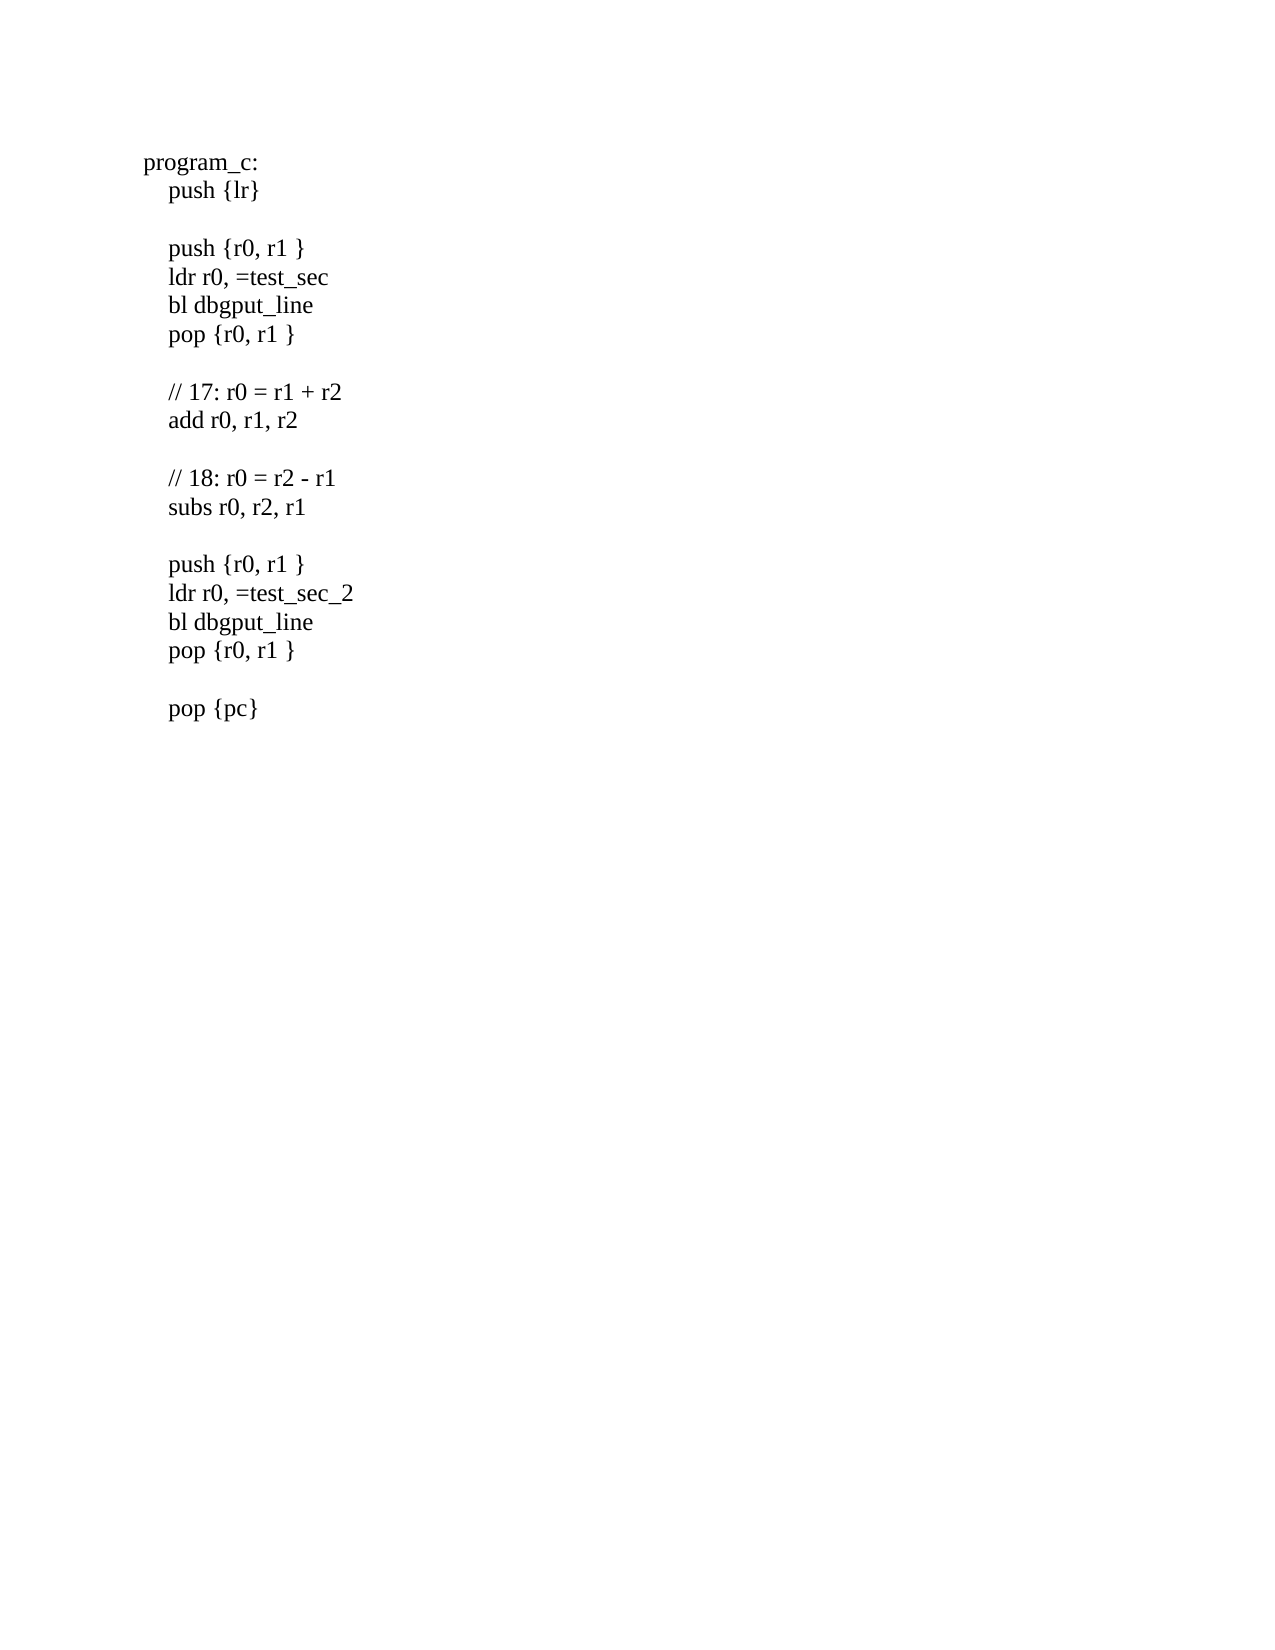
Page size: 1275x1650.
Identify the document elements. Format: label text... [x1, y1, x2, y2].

text pop {r0, r1 } [118, 319, 1157, 348]
text subs r0, r2, r1 [118, 492, 1157, 521]
text // 18: r0 = r2 - r1 [118, 463, 1157, 492]
text add r0, r1, r2 [118, 406, 1157, 434]
text push {r0, r1 } [118, 233, 1157, 262]
text ldr r0, =test_sec [118, 262, 1157, 291]
text bl dbgput_line [118, 291, 1157, 319]
text bl dbgput_line [118, 607, 1157, 636]
text pop {r0, r1 } [118, 636, 1157, 664]
text push {lr} [118, 176, 1157, 204]
text ldr r0, =test_sec_2 [118, 578, 1157, 607]
text pop {pc} [118, 693, 1157, 722]
text // 17: r0 = r1 + r2 [118, 377, 1157, 406]
text push {r0, r1 } [118, 549, 1157, 578]
text program_c: [118, 147, 1157, 176]
